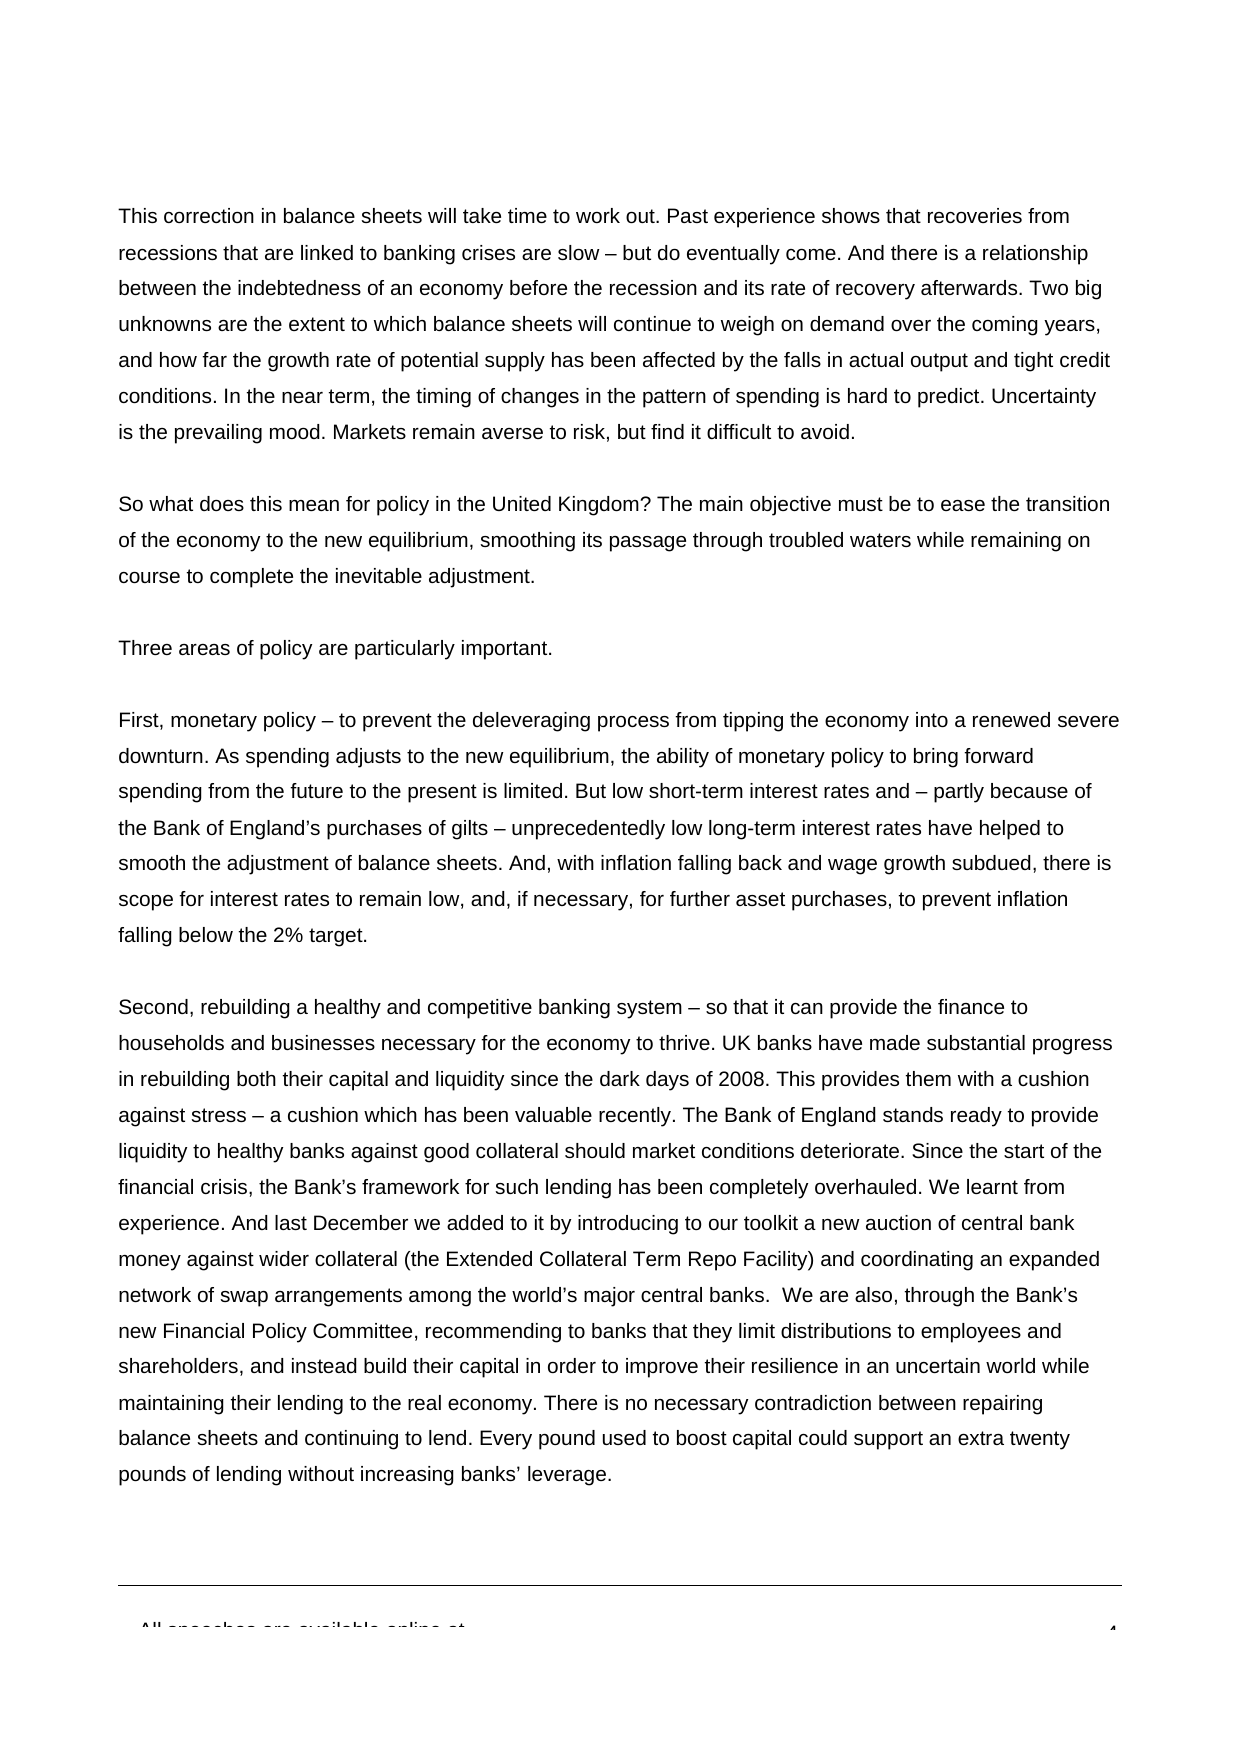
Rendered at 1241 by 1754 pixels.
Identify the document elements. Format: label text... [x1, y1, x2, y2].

text This correction in balance sheets will take time to work out. Past experience shows that recoveries from recessions that are linked to banking crises are slow – but do eventually come. And there is a relationship between the indebtedness of an economy before the recession and its rate of recovery afterwards. Two big unknowns are the extent to which balance sheets will continue to weigh on demand over the coming years, and how far the growth rate of potential supply has been affected by the falls in actual output and tight credit conditions. In the near term, the timing of changes in the pattern of spending is hard to predict. Uncertainty is the prevailing mood. Markets remain averse to risk, but find it difficult to avoid. [118, 204, 1113, 444]
text So what does this mean for policy in the United Kingdom? The main objective must be to ease the transition of the economy to the new equilibrium, smoothing its passage through troubled waters while remaining on course to complete the inevitable adjustment. [118, 492, 1117, 588]
text Three areas of policy are particularly important. [118, 636, 1134, 659]
text First, monetary policy – to prevent the deleveraging process from tipping the economy into a renewed severe downturn. As spending adjusts to the new equilibrium, the ability of monetary policy to bring forward spending from the future to the present is limited. But low short-term interest rates and – partly because of the Bank of England’s purchases of gilts – unprecedentedly low long-term interest rates have helped to smooth the adjustment of balance sheets. And, with inflation falling back and wage growth subdued, there is scope for interest rates to remain low, and, if necessary, for further asset purchases, to prevent inflation falling below the 2% target. [118, 707, 1122, 947]
text Second, rebuilding a healthy and competitive banking system – so that it can provide the finance to households and businesses necessary for the economy to thrive. UK banks have made substantial progress in rebuilding both their capital and liquidity since the dark days of 2008. This provides them with a cushion against stress – a cushion which has been valuable recently. The Bank of England stands ready to provide liquidity to healthy banks against good collateral should market conditions deteriorate. Since the start of the financial crisis, the Bank’s framework for such lending has been completely overhauled. We learnt from experience. And last December we added to it by introducing to our toolkit a new auction of central bank money against wider collateral (the Extended Collateral Term Repo Facility) and coordinating an expanded network of swap arrangements among the world’s major central banks. We are also, through the Bank’s new Financial Policy Committee, recommending to banks that they limit distributions to employees and shareholders, and instead build their capital in order to improve their resilience in an uncertain world while maintaining their lending to the real economy. There is no necessary contradiction between repairing balance sheets and continuing to lend. Every pound used to boost capital could support an extra twenty pounds of lending without increasing banks’ leverage. [118, 995, 1119, 1486]
